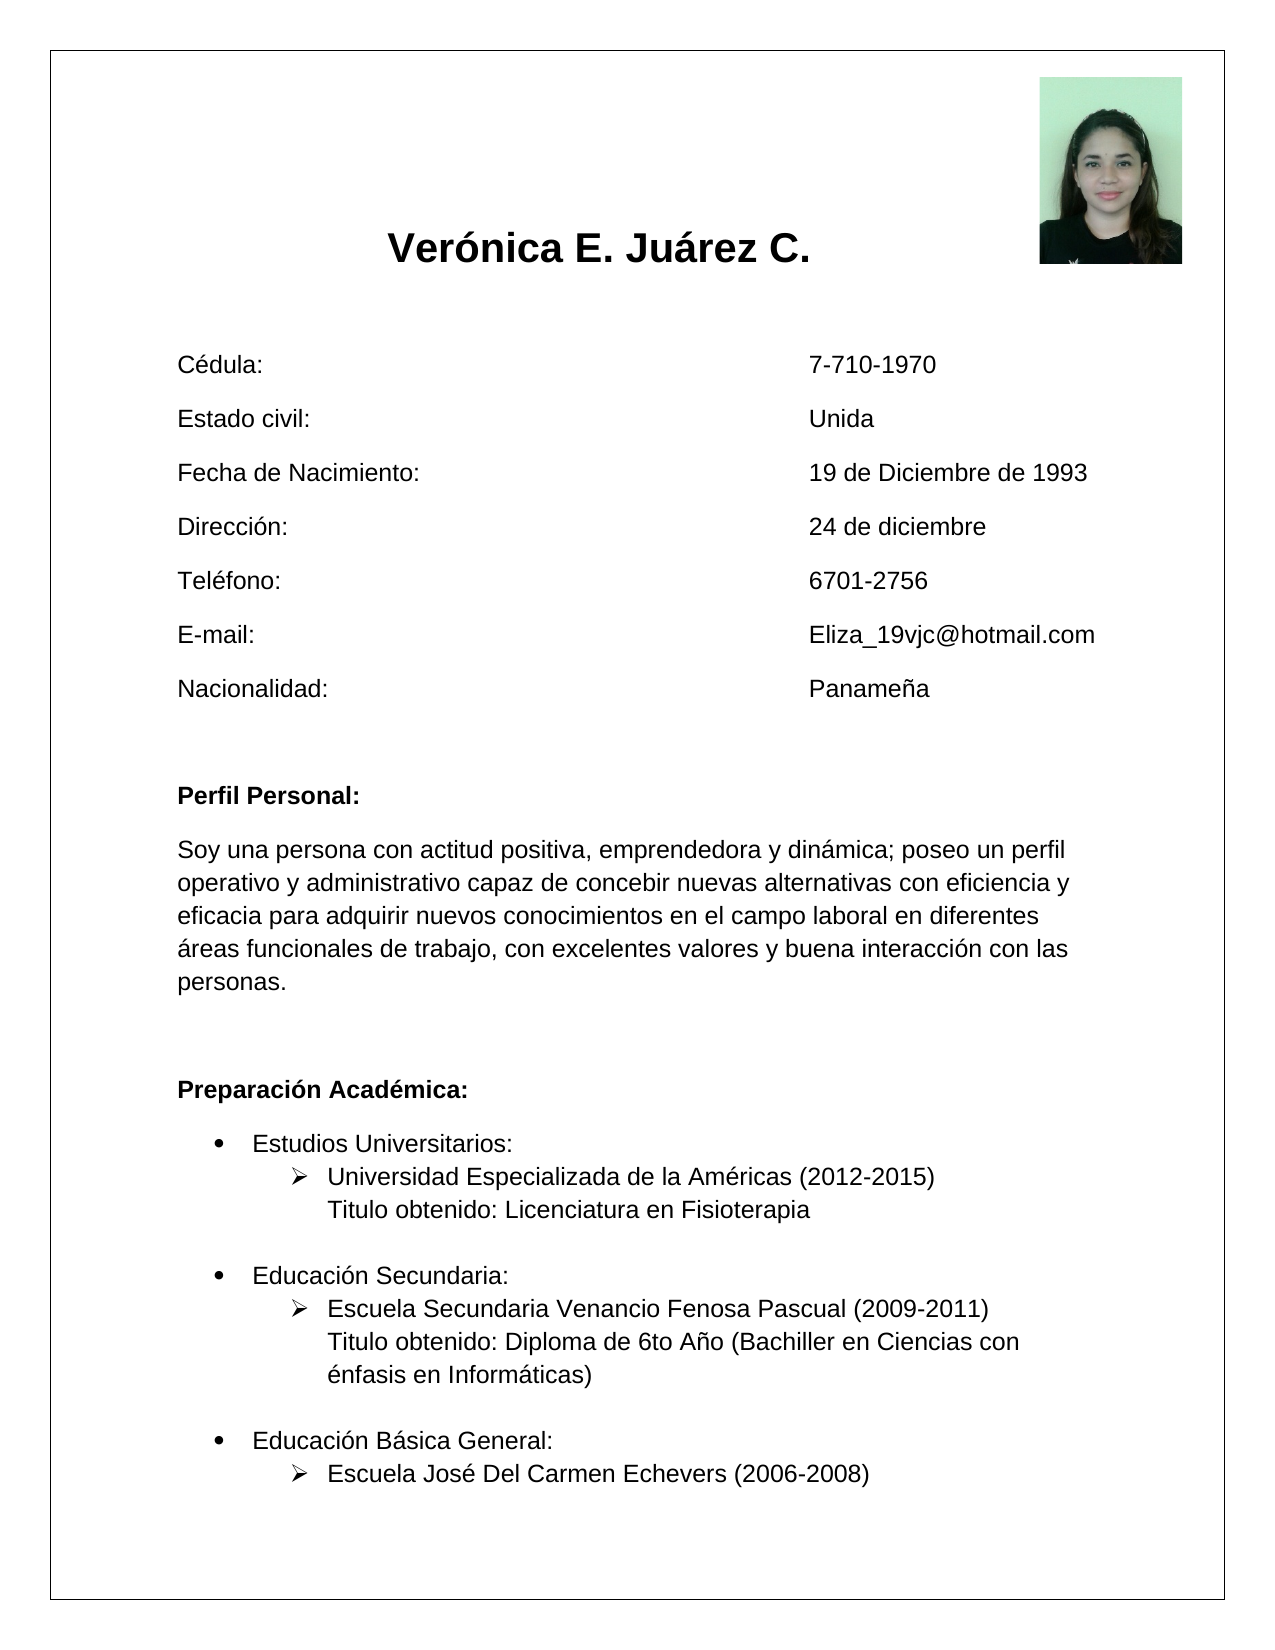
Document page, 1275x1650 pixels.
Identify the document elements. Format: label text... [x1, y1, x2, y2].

text Soy una persona con actitud positiva, emprendedora y dinámica; poseo un perfil operativo y administrativo capaz de concebir nuevas alternativas con eficiencia y eficacia para adquirir nuevos conocimientos en el campo laboral en diferentes áreas funcionales de trabajo, con excelentes valores y buena interacción con las personas. [177, 835, 1098, 996]
list Estudios Universitarios: [214, 1129, 1098, 1158]
text Verónica E. Juárez C. [177, 223, 1098, 271]
list Escuela Secundaria Venancio Fenosa Pascual (2009-2011) [289, 1294, 1098, 1323]
text Cédula: 7-710-1970 [177, 350, 1098, 379]
text Preparación Académica: [177, 1075, 1098, 1104]
list Universidad Especializada de la Américas (2012-2015) [289, 1162, 1098, 1191]
list Educación Secundaria: [214, 1261, 1098, 1290]
list Titulo obtenido: Diploma de 6to Año (Bachiller en Ciencias con énfasis en Informáticas) [327, 1327, 1098, 1389]
list Escuela José Del Carmen Echevers (2006-2008) [289, 1459, 1098, 1488]
text Dirección: 24 de diciembre [177, 512, 1098, 541]
text Perfil Personal: [177, 781, 1098, 810]
text E-mail: Eliza_19vjc@hotmail.com [177, 620, 1098, 648]
text Estado civil: Unida [177, 404, 1098, 433]
text Nacionalidad: Panameña [177, 673, 1098, 702]
list Titulo obtenido: Licenciatura en Fisioterapia [327, 1195, 1098, 1224]
text Teléfono: 6701-2756 [177, 566, 1098, 594]
list Educación Básica General: [214, 1426, 1098, 1455]
text Fecha de Nacimiento: 19 de Diciembre de 1993 [177, 458, 1098, 487]
picture [1038, 77, 1182, 262]
